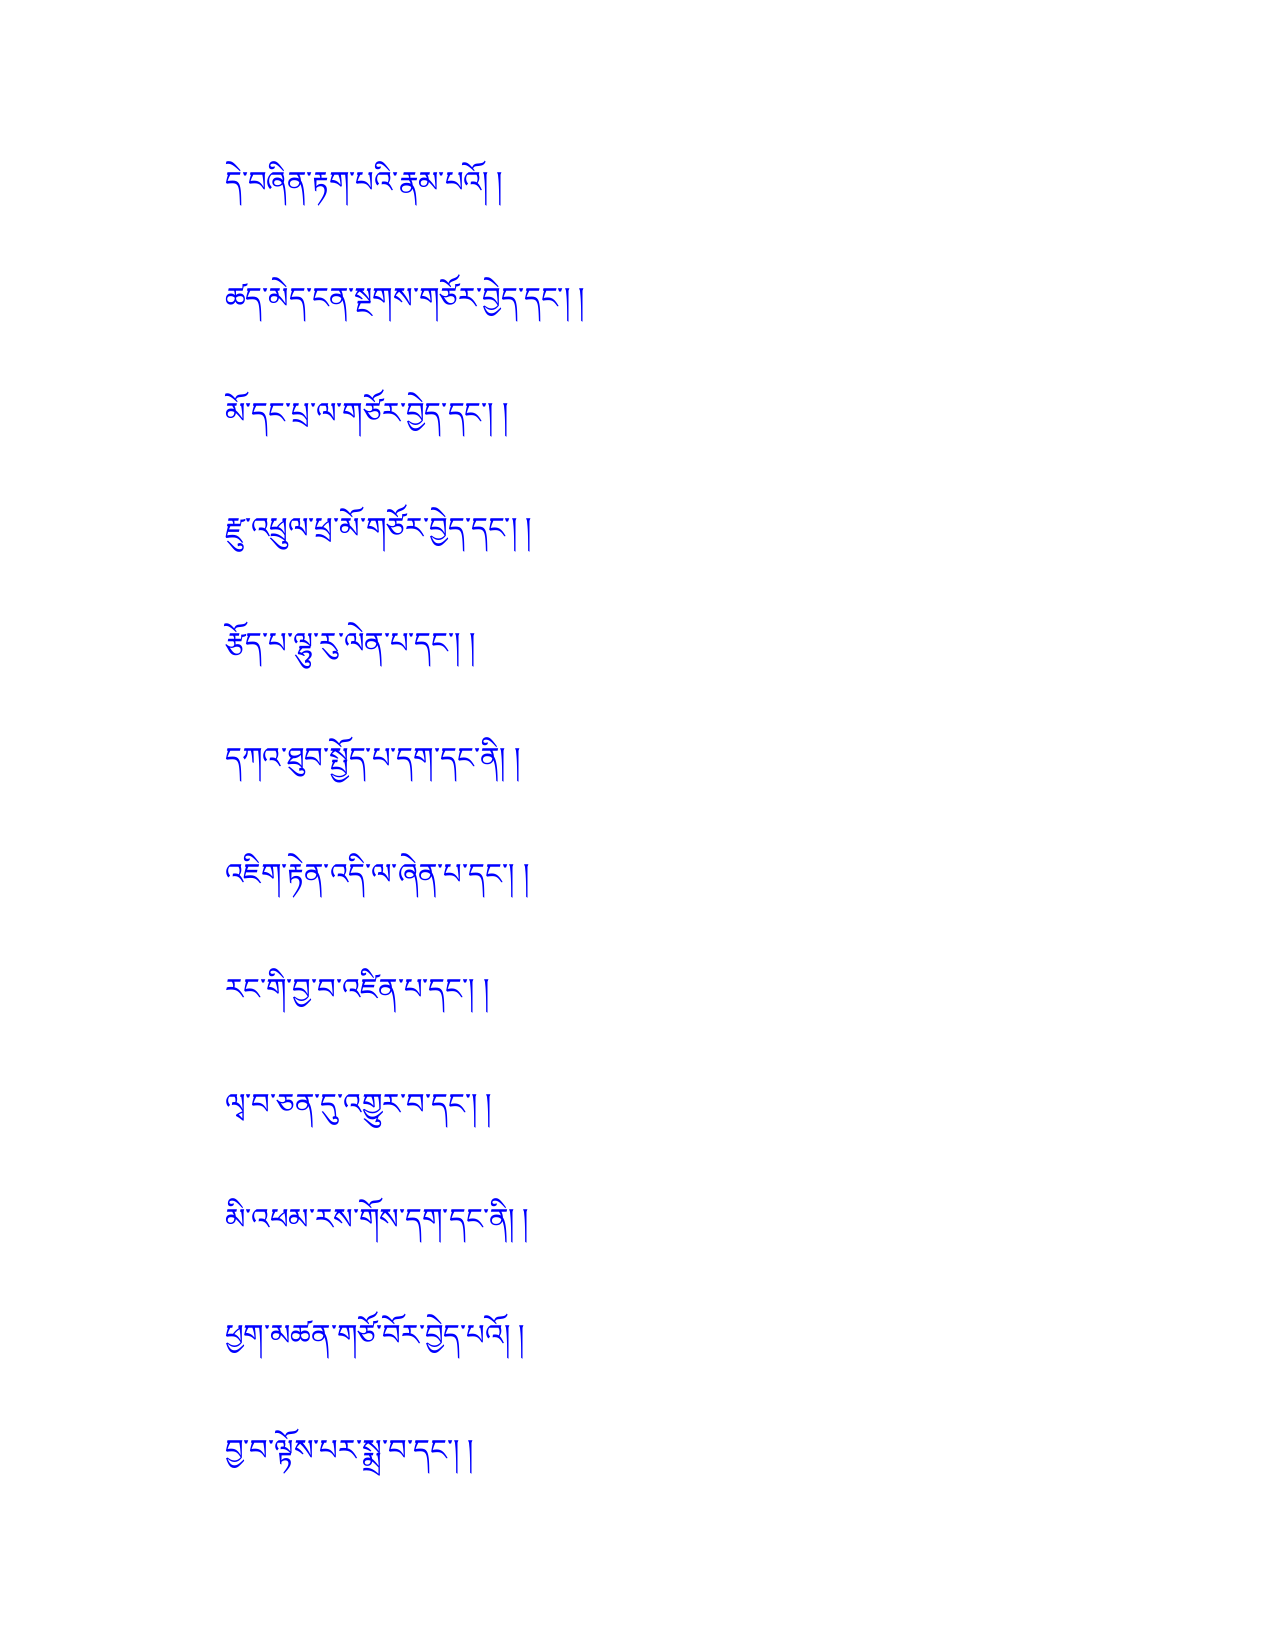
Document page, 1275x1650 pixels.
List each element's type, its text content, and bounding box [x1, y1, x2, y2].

text བྱ་བ་ལྟོས་པར་སྨྲ་བ་དང༌། ། [225, 1417, 1050, 1499]
text མོ་དང་པྲ་ལ་གཙོར་བྱེད་དང༌། ། [225, 380, 1050, 462]
text རང་གི་བྱ་བ་འཛིན་པ་དང༌། ། [225, 956, 1050, 1038]
text ལྭ་བ་ཅན་དུ་འགྱུར་བ་དང༌། ། [225, 1072, 1050, 1154]
text ཚད་མེད་ངན་སྔགས་གཙོར་བྱེད་དང༌། ། [225, 265, 1050, 347]
text དེ་བཞིན་རྟག་པའི་རྣམ་པའོ། ། [225, 150, 1050, 232]
text མི་འཕམ་རས་གོས་དག་[page My-35b]དང་ནི། ། [225, 1187, 1050, 1269]
text རྩོད་པ་ལྷུ་རུ་ལེན་པ་དང༌། ། [225, 611, 1050, 693]
text ཕྱག་མཚན་གཙོ་བོར་བྱེད་པའོ། ། [225, 1302, 1050, 1384]
text འཇིག་རྟེན་འདི་ལ་ཞེན་པ་དང༌། ། [225, 841, 1050, 923]
text དཀའ་ཐུབ་སྤྱོད་པ་དག་དང་ནི། ། [225, 726, 1050, 808]
text རྫུ་འཕྲུལ་ཕྲ་མོ་གཙོར་བྱེད་དང༌། ། [225, 496, 1050, 578]
